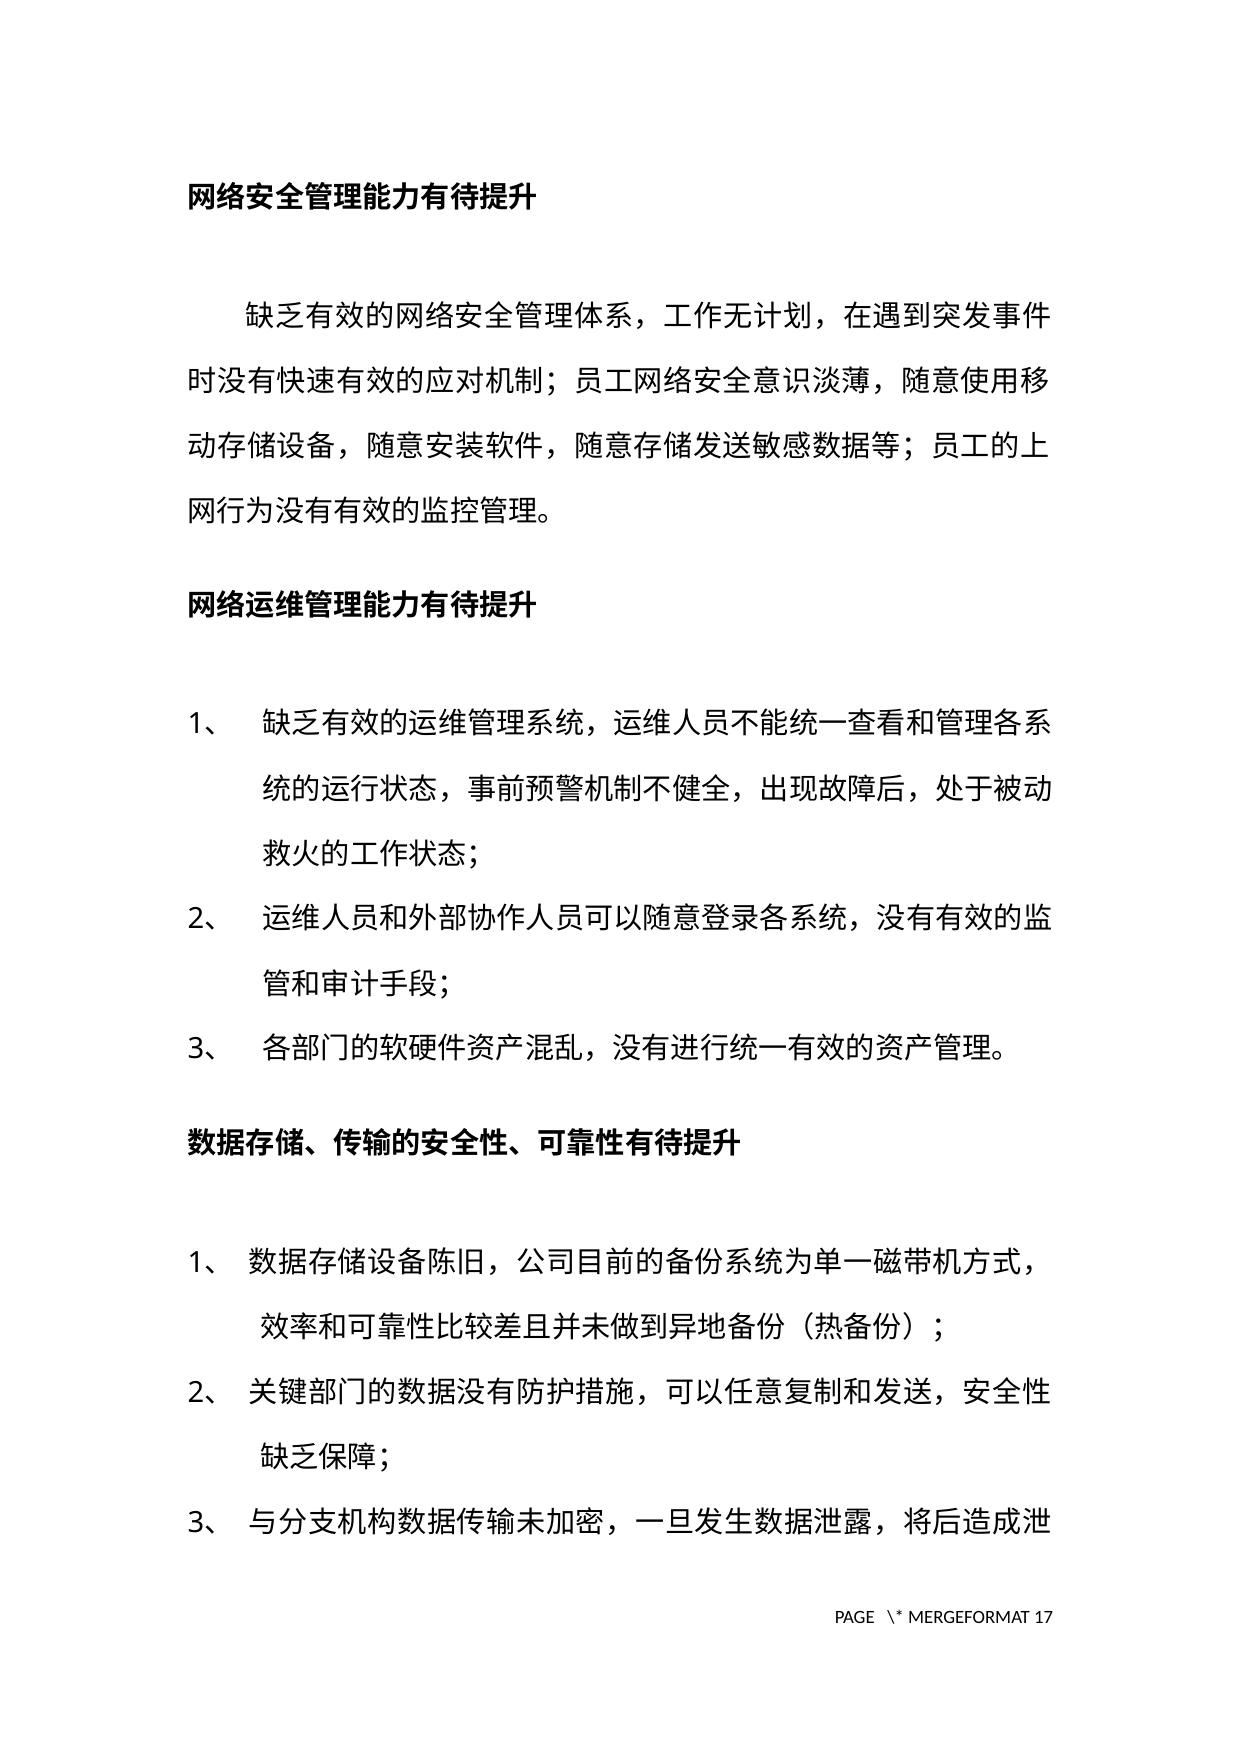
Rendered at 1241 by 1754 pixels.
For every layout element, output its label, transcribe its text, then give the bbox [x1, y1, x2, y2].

text 1、 数据存储设备陈旧，公司目前的备份系统为单一磁带机方式，效率和可靠性比较差且并未做到异地备份（热备份）； [187, 1227, 1053, 1357]
list 运维人员和外部协作人员可以随意登录各系统，没有有效的监管和审计手段； [187, 884, 1053, 1014]
subtitle 网络运维管理能力有待提升 [187, 570, 1053, 635]
subtitle 网络安全管理能力有待提升 [187, 162, 1053, 227]
text 缺乏有效的网络安全管理体系，工作无计划，在遇到突发事件时没有快速有效的应对机制；员工网络安全意识淡薄，随意使用移动存储设备，随意安装软件，随意存储发送敏感数据等；员工的上网行为没有有效的监控管理。 [187, 281, 1053, 541]
subtitle 数据存储、传输的安全性、可靠性有待提升 [187, 1108, 1053, 1173]
list 缺乏有效的运维管理系统，运维人员不能统一查看和管理各系统的运行状态，事前预警机制不健全，出现故障后，处于被动救火的工作状态； [187, 689, 1053, 884]
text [187, 1487, 1053, 1552]
list 各部门的软硬件资产混乱，没有进行统一有效的资产管理。 [187, 1014, 1053, 1079]
text 2、 关键部门的数据没有防护措施，可以任意复制和发送，安全性缺乏保障； [187, 1357, 1053, 1487]
